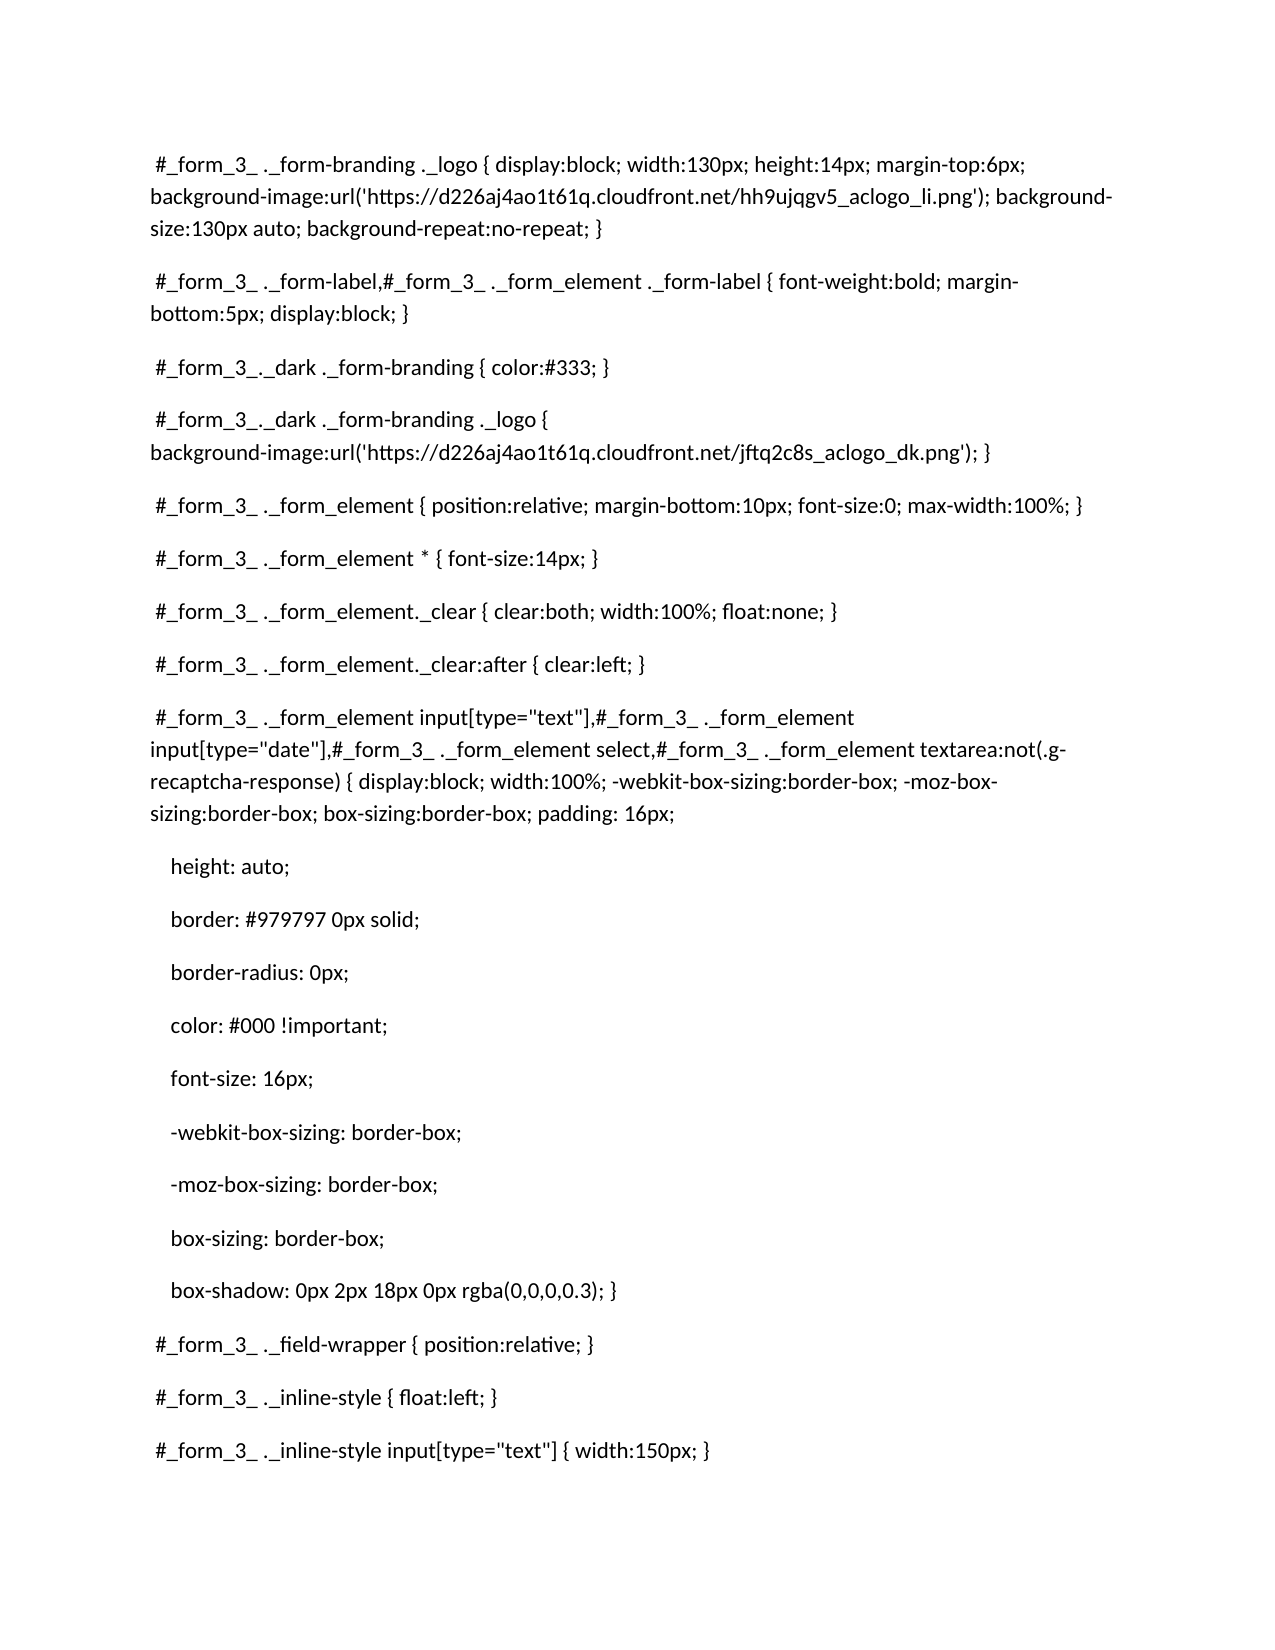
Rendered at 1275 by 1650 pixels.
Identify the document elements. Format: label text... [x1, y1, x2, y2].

text border-radius: 0px; [150, 958, 1125, 987]
text #_form_3_ ._form_element._clear:after { clear:left; } [150, 650, 1125, 678]
text #_form_3_ ._form_element input[type="text"],#_form_3_ ._form_element input[type="date"],#_form_3_ ._form_element select,#_form_3_ ._form_element textarea:not(.g-recaptcha-response) { display:block; width:100%; -webkit-box-sizing:border-box; -moz-box-sizing:border-box; box-sizing:border-box; padding: 16px; [150, 703, 1125, 827]
text #_form_3_ ._form_element * { font-size:14px; } [150, 544, 1125, 572]
text box-sizing: border-box; [150, 1224, 1125, 1252]
text -moz-box-sizing: border-box; [150, 1171, 1125, 1199]
text color: #000 !important; [150, 1012, 1125, 1039]
text #_form_3_ ._form-label,#_form_3_ ._form_element ._form-label { font-weight:bold; margin-bottom:5px; display:block; } [150, 267, 1125, 328]
text border: #979797 0px solid; [150, 906, 1125, 933]
text #_form_3_ ._field-wrapper { position:relative; } [150, 1330, 1125, 1358]
text #_form_3_ ._form_element { position:relative; margin-bottom:10px; font-size:0; max-width:100%; } [150, 491, 1125, 519]
text height: auto; [150, 852, 1125, 881]
text #_form_3_._dark ._form-branding ._logo { background-image:url('https://d226aj4ao1t61q.cloudfront.net/jftq2c8s_aclogo_dk.png'); } [150, 406, 1125, 466]
text #_form_3_._dark ._form-branding { color:#333; } [150, 353, 1125, 381]
text #_form_3_ ._form-branding ._logo { display:block; width:130px; height:14px; margin-top:6px; background-image:url('https://d226aj4ao1t61q.cloudfront.net/hh9ujqgv5_aclogo_li.png'); background-size:130px auto; background-repeat:no-repeat; } [150, 150, 1125, 242]
text #_form_3_ ._inline-style { float:left; } [150, 1383, 1125, 1411]
text #_form_3_ ._inline-style input[type="text"] { width:150px; } [150, 1436, 1125, 1464]
text #_form_3_ ._form_element._clear { clear:both; width:100%; float:none; } [150, 597, 1125, 625]
text font-size: 16px; [150, 1064, 1125, 1093]
text box-shadow: 0px 2px 18px 0px rgba(0,0,0,0.3); } [150, 1277, 1125, 1305]
text -webkit-box-sizing: border-box; [150, 1118, 1125, 1146]
